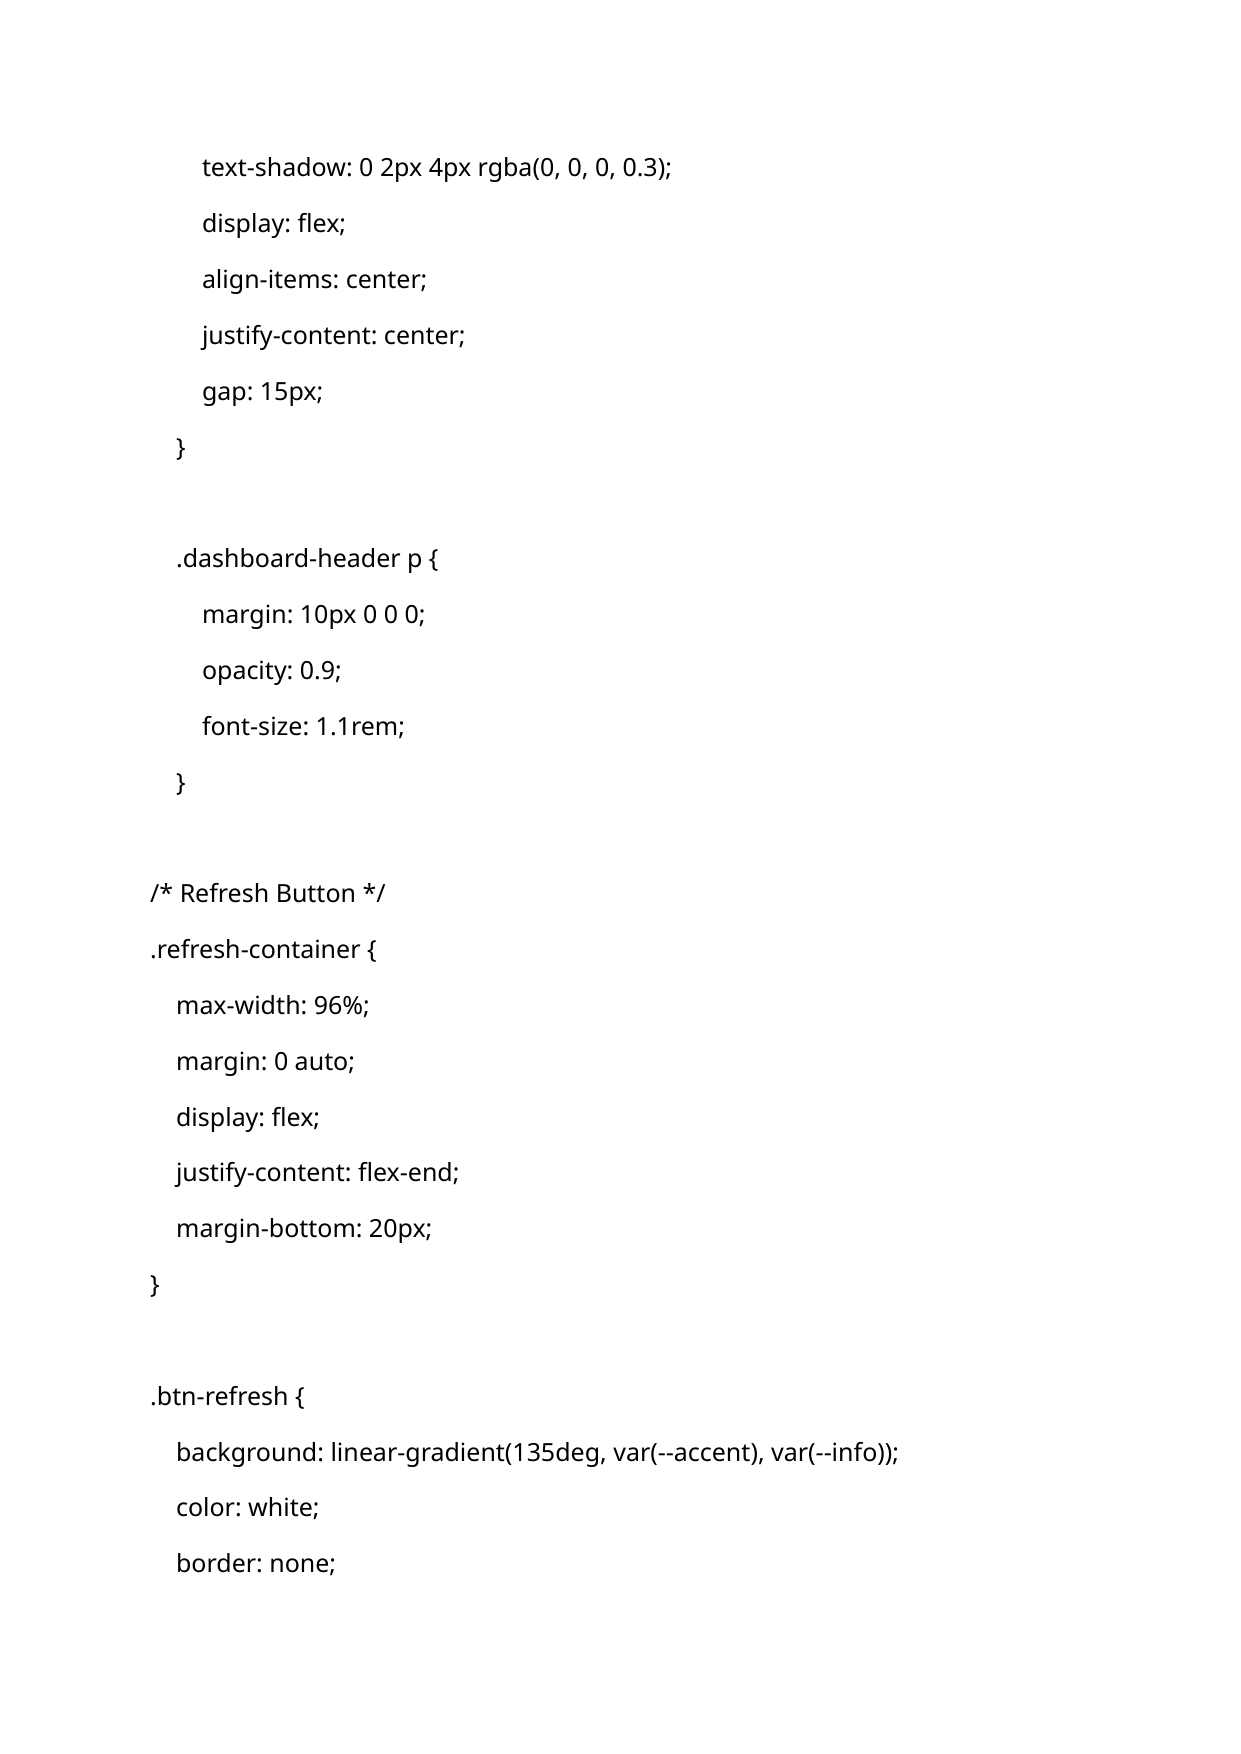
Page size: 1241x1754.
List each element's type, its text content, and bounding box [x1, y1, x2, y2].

text font-size: 1.1rem; [150, 708, 1090, 742]
text border: none; [150, 1546, 1090, 1580]
text margin: 0 auto; [150, 1043, 1090, 1077]
text .btn-refresh { [150, 1378, 1090, 1412]
text display: flex; [150, 206, 1090, 240]
text opacity: 0.9; [150, 652, 1090, 687]
text margin: 10px 0 0 0; [150, 597, 1090, 631]
text } [150, 429, 1090, 463]
text max-width: 96%; [150, 987, 1090, 1022]
text text-shadow: 0 2px 4px rgba(0, 0, 0, 0.3); [150, 150, 1090, 184]
text /* Refresh Button */ [150, 876, 1090, 910]
text } [150, 764, 1090, 798]
text gap: 15px; [150, 373, 1090, 407]
text background: linear-gradient(135deg, var(--accent), var(--info)); [150, 1434, 1090, 1468]
text justify-content: center; [150, 317, 1090, 352]
text } [150, 1267, 1090, 1301]
text display: flex; [150, 1099, 1090, 1133]
text align-items: center; [150, 262, 1090, 296]
text justify-content: flex-end; [150, 1155, 1090, 1189]
text margin-bottom: 20px; [150, 1211, 1090, 1245]
text color: white; [150, 1490, 1090, 1524]
text .dashboard-header p { [150, 541, 1090, 575]
text .refresh-container { [150, 932, 1090, 966]
